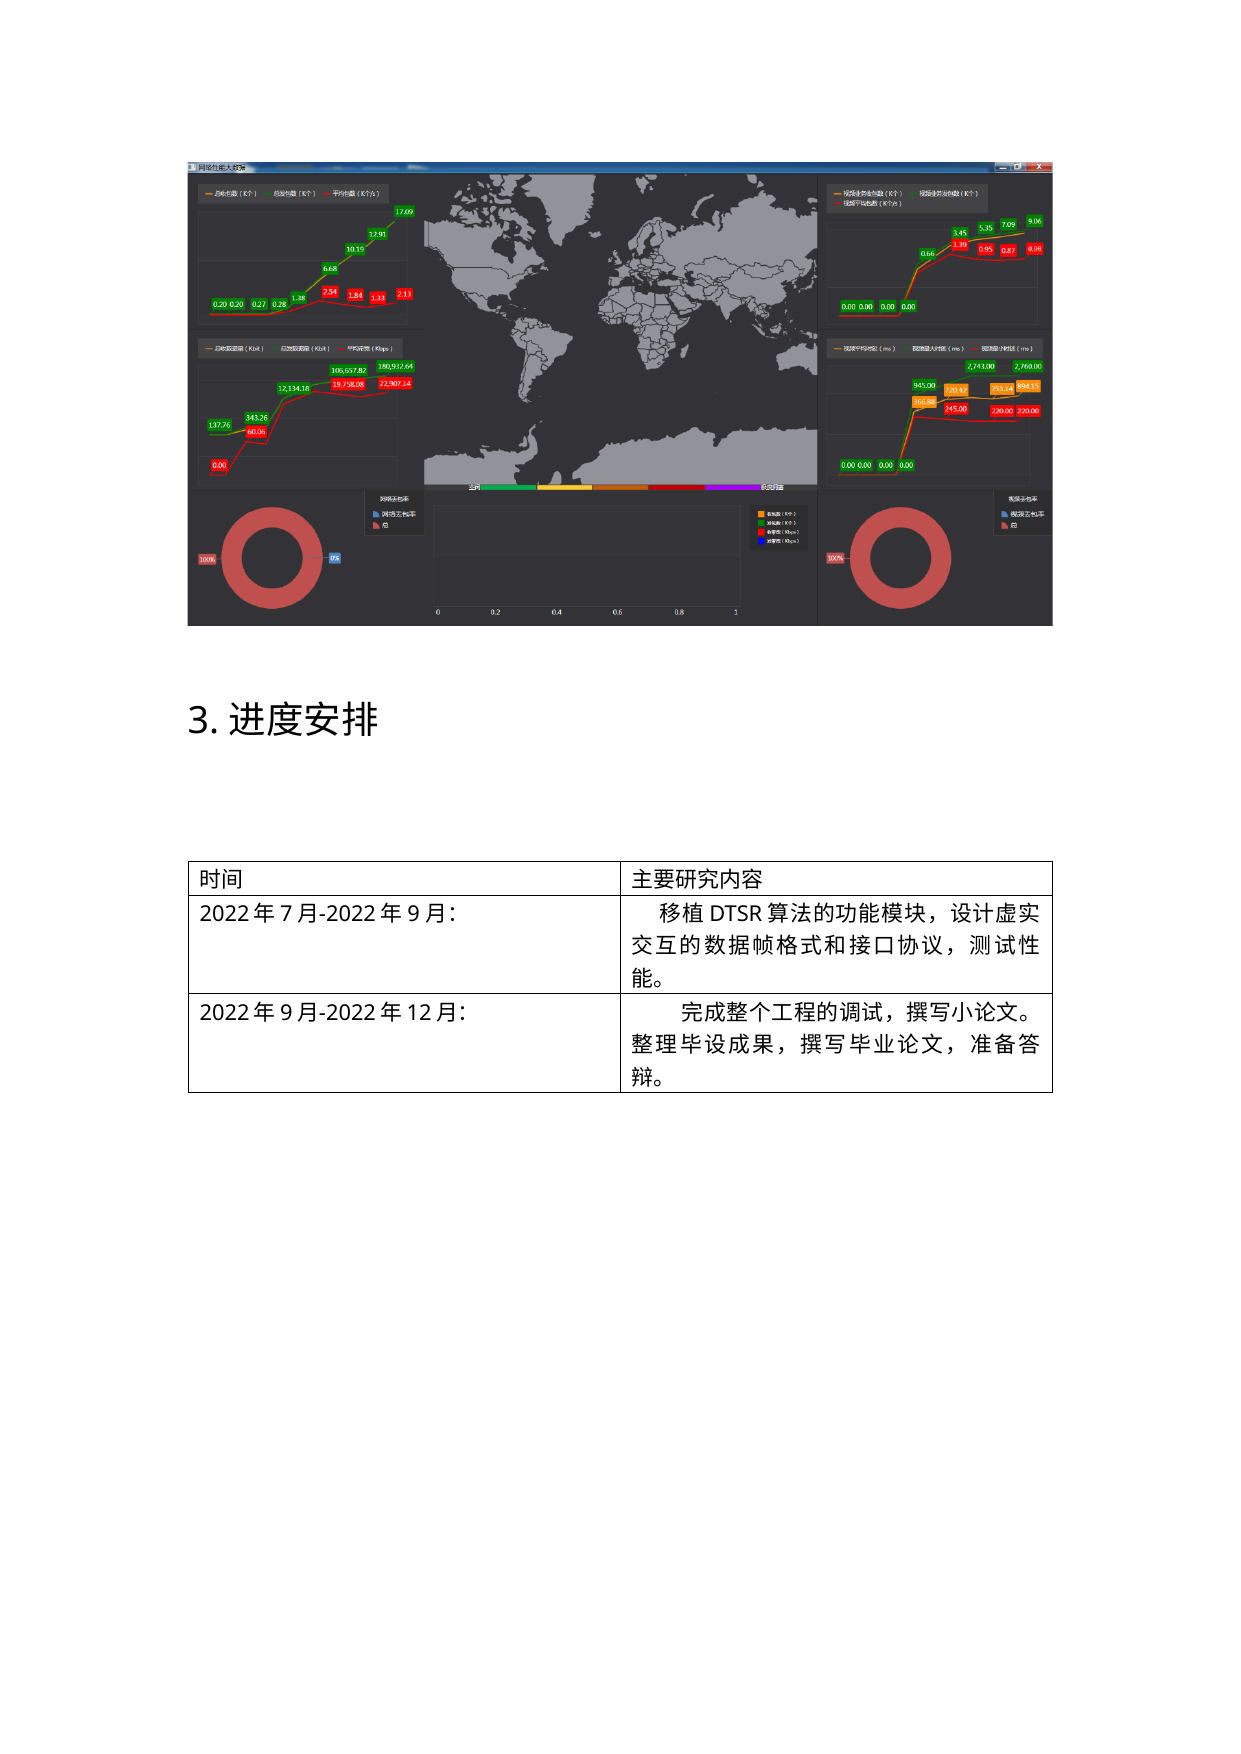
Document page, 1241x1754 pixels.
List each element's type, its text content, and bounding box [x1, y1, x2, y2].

table_cell 2022年9月-2022年12月： [189, 994, 620, 1092]
table_header 主要研究内容 [621, 862, 1052, 894]
subtitle 3. 进度安排 [187, 685, 1053, 750]
table_cell 完成整个工程的调试，撰写小论文。整理毕设成果，撰写毕业论文，准备答辩。 [621, 994, 1052, 1092]
table_cell 2022年7月-2022年 9 月： [189, 896, 620, 993]
table_header 时间 [189, 862, 620, 894]
table_cell 移植DTSR算法的功能模块，设计虚实交互的数据帧格式和接口协议，测试性能。 [621, 896, 1052, 993]
picture [187, 162, 1053, 626]
